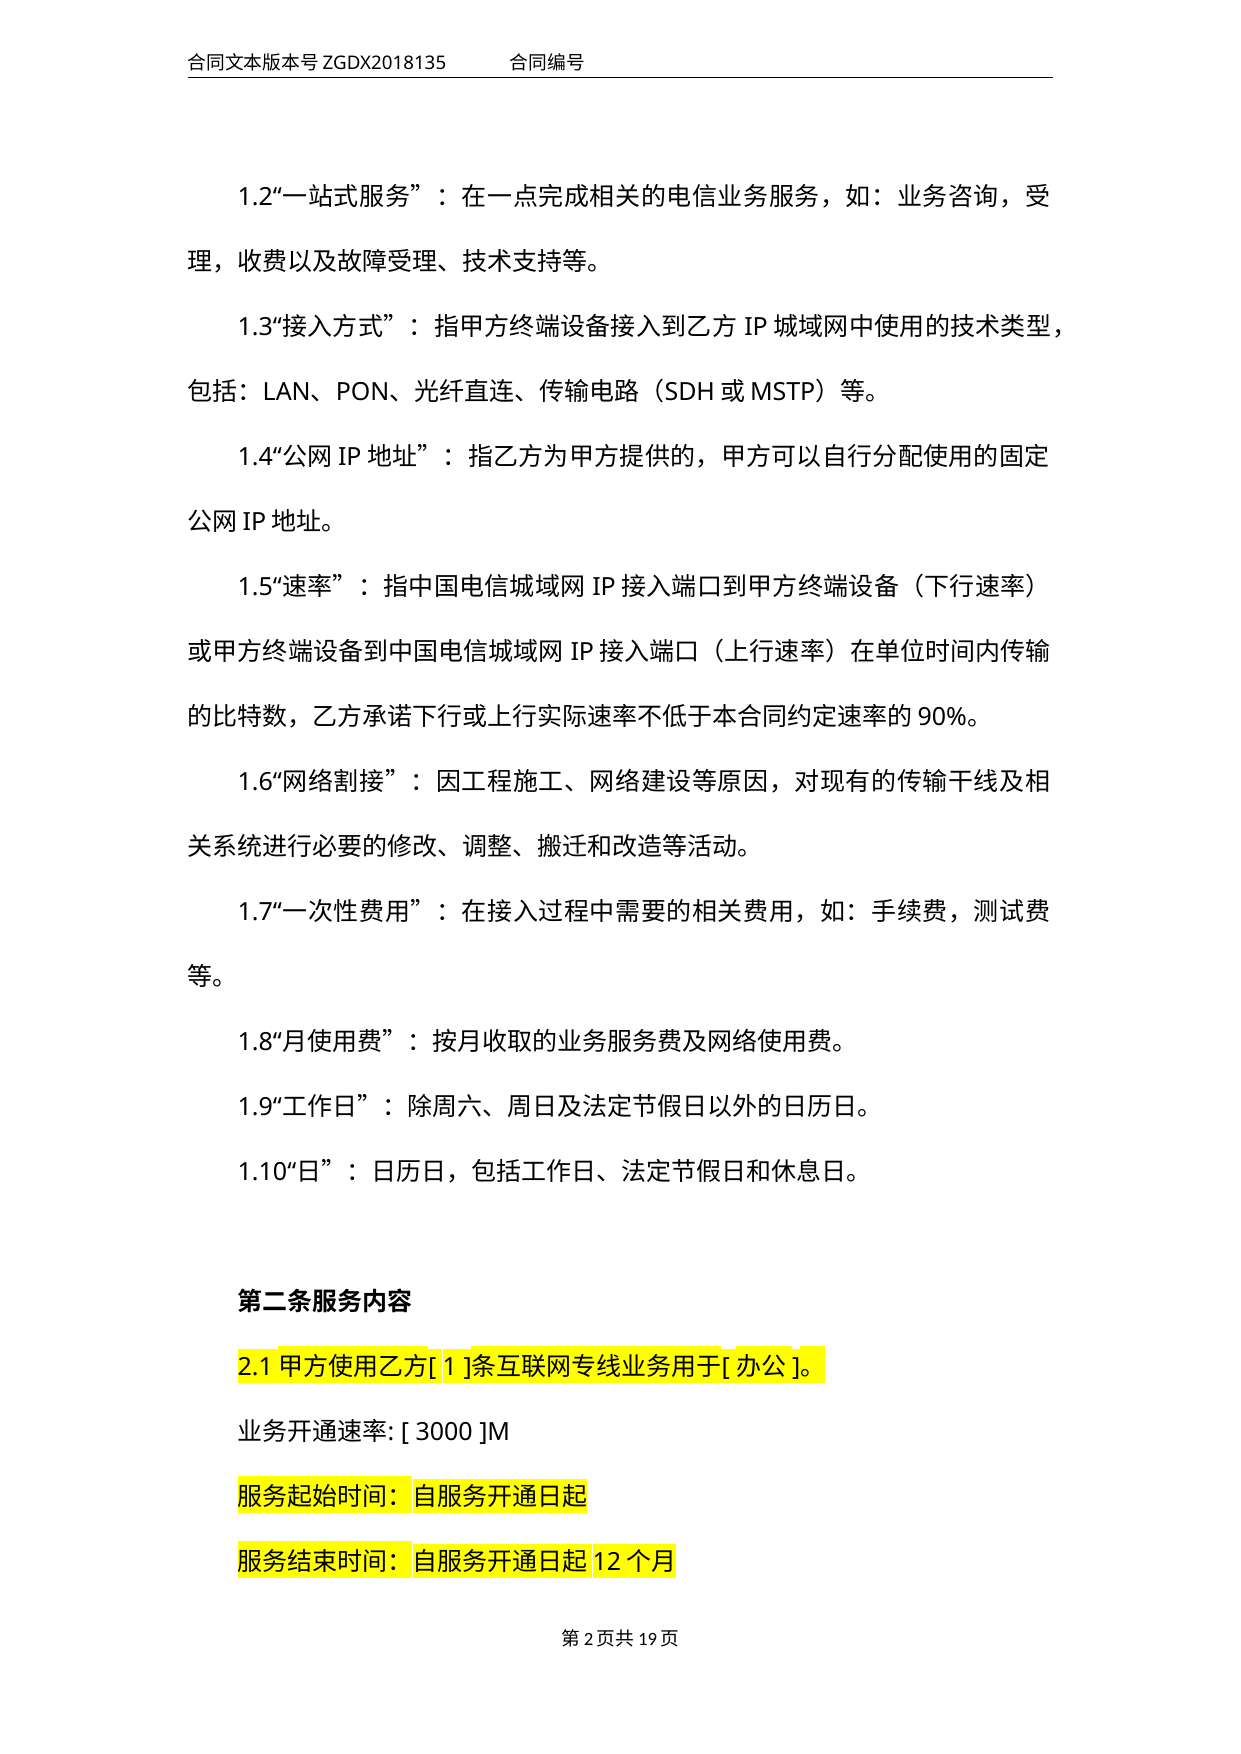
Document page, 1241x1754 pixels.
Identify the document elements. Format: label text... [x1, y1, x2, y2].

text 1.8“月使用费”：按月收取的业务服务费及网络使用费。 [187, 1007, 1053, 1072]
text 2.1甲方使用乙方[ 1 ]条互联网专线业务用于[ 办公 ]。 [187, 1332, 1053, 1397]
text 第二条服务内容 [187, 1267, 1053, 1332]
text 服务结束时间：自服务开通日起12个月 [187, 1527, 1053, 1592]
text 1.7“一次性费用”：在接入过程中需要的相关费用，如：手续费，测试费等。 [187, 877, 1053, 1007]
text 1.4“公网IP地址”：指乙方为甲方提供的，甲方可以自行分配使用的固定公网IP地址。 [187, 422, 1053, 552]
text 服务起始时间：自服务开通日起 [187, 1462, 1053, 1527]
text 1.3“接入方式”：指甲方终端设备接入到乙方IP城域网中使用的技术类型，包括：LAN、PON、光纤直连、传输电路（SDH或MSTP）等。 [187, 292, 1053, 422]
text 业务开通速率: [ 3000 ]M [187, 1397, 1053, 1462]
text 1.6“网络割接”：因工程施工、网络建设等原因，对现有的传输干线及相关系统进行必要的修改、调整、搬迁和改造等活动。 [187, 747, 1053, 877]
text 1.10“日”：日历日，包括工作日、法定节假日和休息日。 [187, 1137, 1053, 1202]
text 1.2“一站式服务”：在一点完成相关的电信业务服务，如：业务咨询，受理，收费以及故障受理、技术支持等。 [187, 162, 1053, 292]
text 1.9“工作日”：除周六、周日及法定节假日以外的日历日。 [187, 1072, 1053, 1137]
text 1.5“速率”：指中国电信城域网IP接入端口到甲方终端设备（下行速率）或甲方终端设备到中国电信城域网IP接入端口（上行速率）在单位时间内传输的比特数，乙方承诺下行或上行实际速率不低于本合同约定速率的90%。 [187, 552, 1053, 747]
